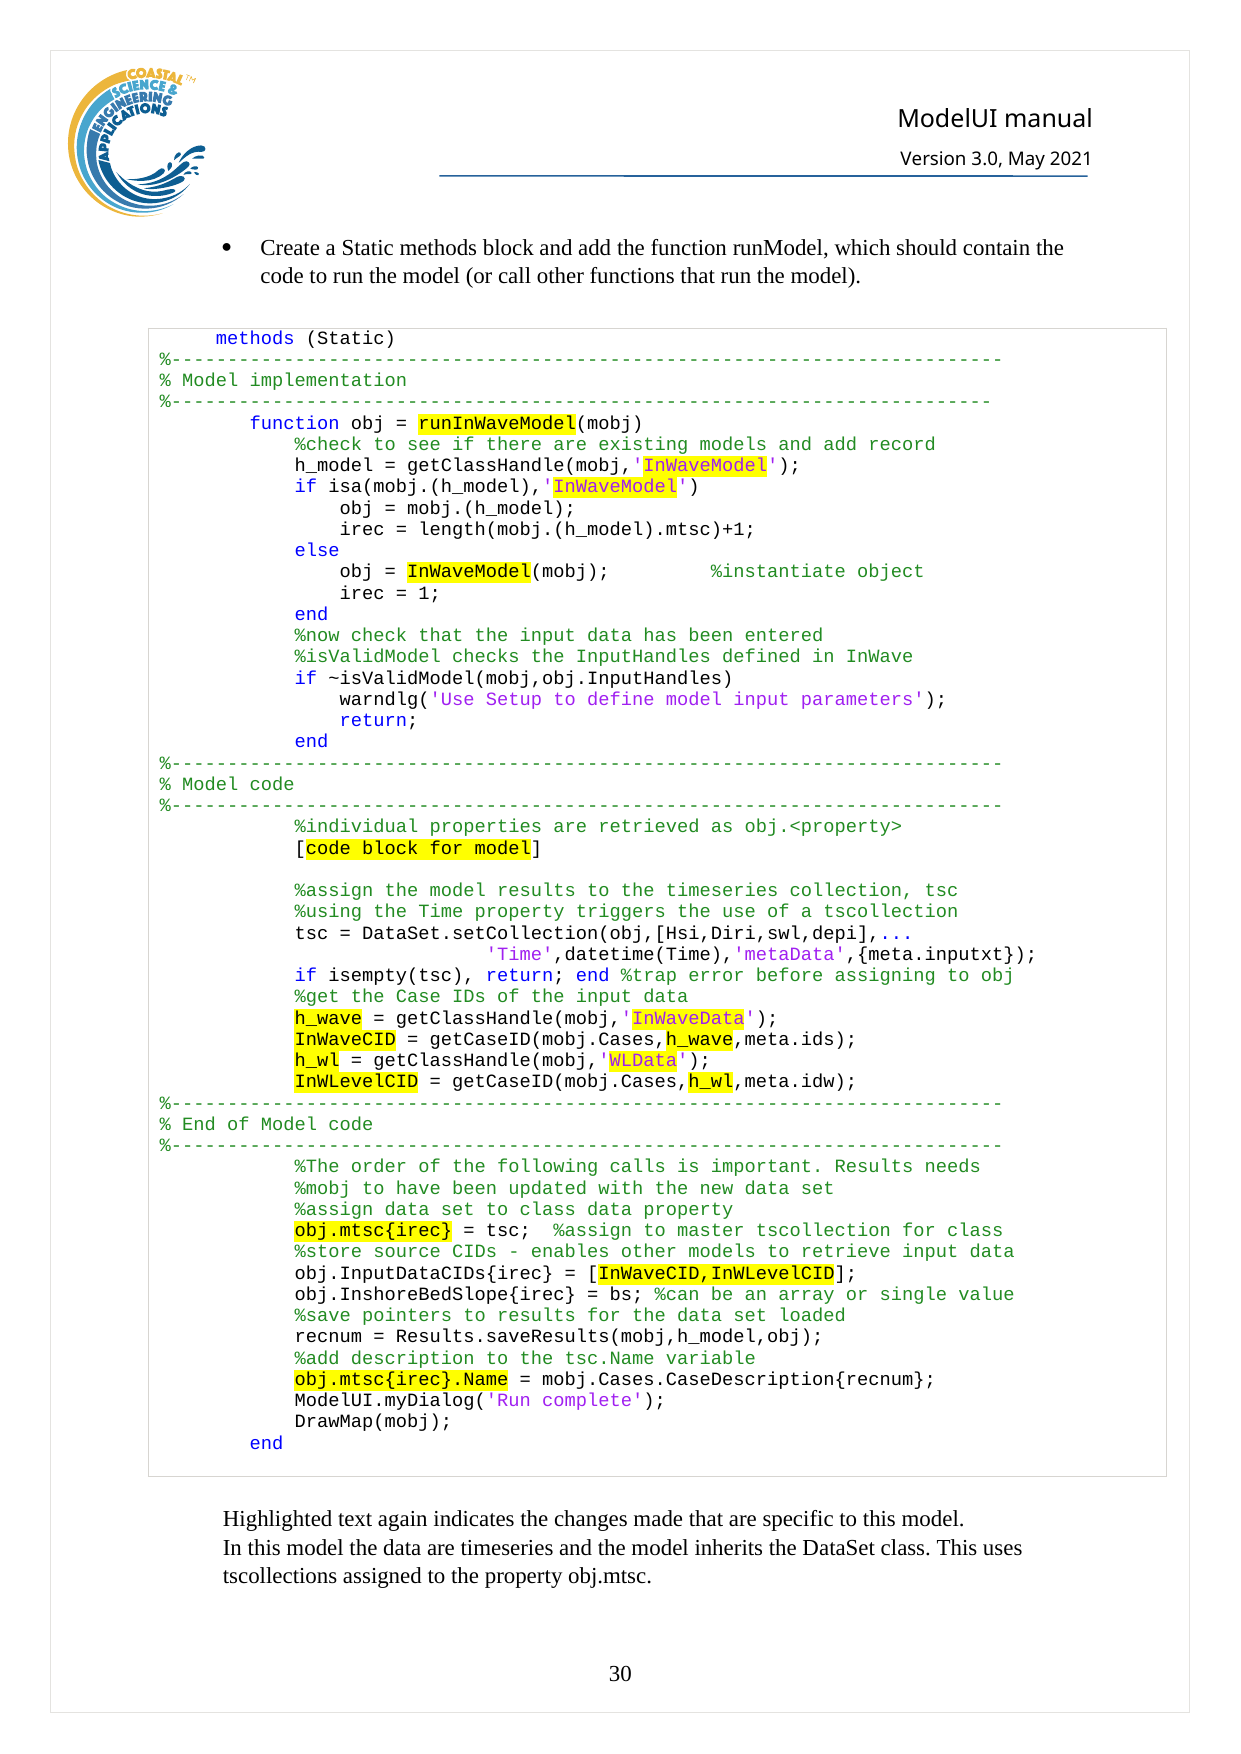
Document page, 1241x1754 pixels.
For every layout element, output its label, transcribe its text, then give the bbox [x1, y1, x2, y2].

list In this model the data are timeseries and the model inherits the DataSet class. This uses tscollections assigned to the property obj.mtsc. [223, 1534, 1093, 1589]
list Highlighted text again indicates the changes made that are specific to this model. [223, 1506, 1093, 1532]
table_header methods (Static) %-------------------------------------------------------------------------- % Model implementation %------------------------------------------------------------------------- function obj = runInWaveModel(mobj) %check to see if there are existing models and add record h_model = getClassHandle(mobj,'InWaveModel'); if isa(mobj.(h_model),'InWaveModel') obj = mobj.(h_model); irec = length(mobj.(h_model).mtsc)+1; else obj = InWaveModel(mobj); %instantiate object irec = 1; end %now check that the input data has been entered %isValidModel checks the InputHandles defined in InWave if ~isValidModel(mobj,obj.InputHandles) warndlg('Use Setup to define model input parameters'); return; end %-------------------------------------------------------------------------- % Model code %-------------------------------------------------------------------------- %individual properties are retrieved as obj.<property> [code block for model] %assign the model results to the timeseries collection, tsc %using the Time property triggers the use of a tscollection tsc = DataSet.setCollection(obj,[Hsi,Diri,swl,depi],... 'Time',datetime(Time),'metaData',{meta.inputxt}); if isempty(tsc), return; end %trap error before assigning to obj %get the Case IDs of the input data h_wave = getClassHandle(mobj,'InWaveData'); InWaveCID = getCaseID(mobj.Cases,h_wave,meta.ids); h_wl = getClassHandle(mobj,'WLData'); InWLevelCID = getCaseID(mobj.Cases,h_wl,meta.idw); %-------------------------------------------------------------------------- % End of Model code %-------------------------------------------------------------------------- %The order of the following calls is important. Results needs %mobj to have been updated with the new data set %assign data set to class data property obj.mtsc{irec} = tsc; %assign to master tscollection for class %store source CIDs - enables other models to retrieve input data obj.InputDataCIDs{irec} = [InWaveCID,InWLevelCID]; obj.InshoreBedSlope{irec} = bs; %can be an array or single value %save pointers to results for the data set loaded recnum = Results.saveResults(mobj,h_model,obj); %add description to the tsc.Name variable obj.mtsc{irec}.Name = mobj.Cases.CaseDescription{recnum}; ModelUI.myDialog('Run complete'); DrawMap(mobj); end [149, 329, 1166, 1476]
list Create a Static methods block and add the function runModel, which should contain the code to run the model (or call other functions that run the model). [223, 234, 1093, 289]
